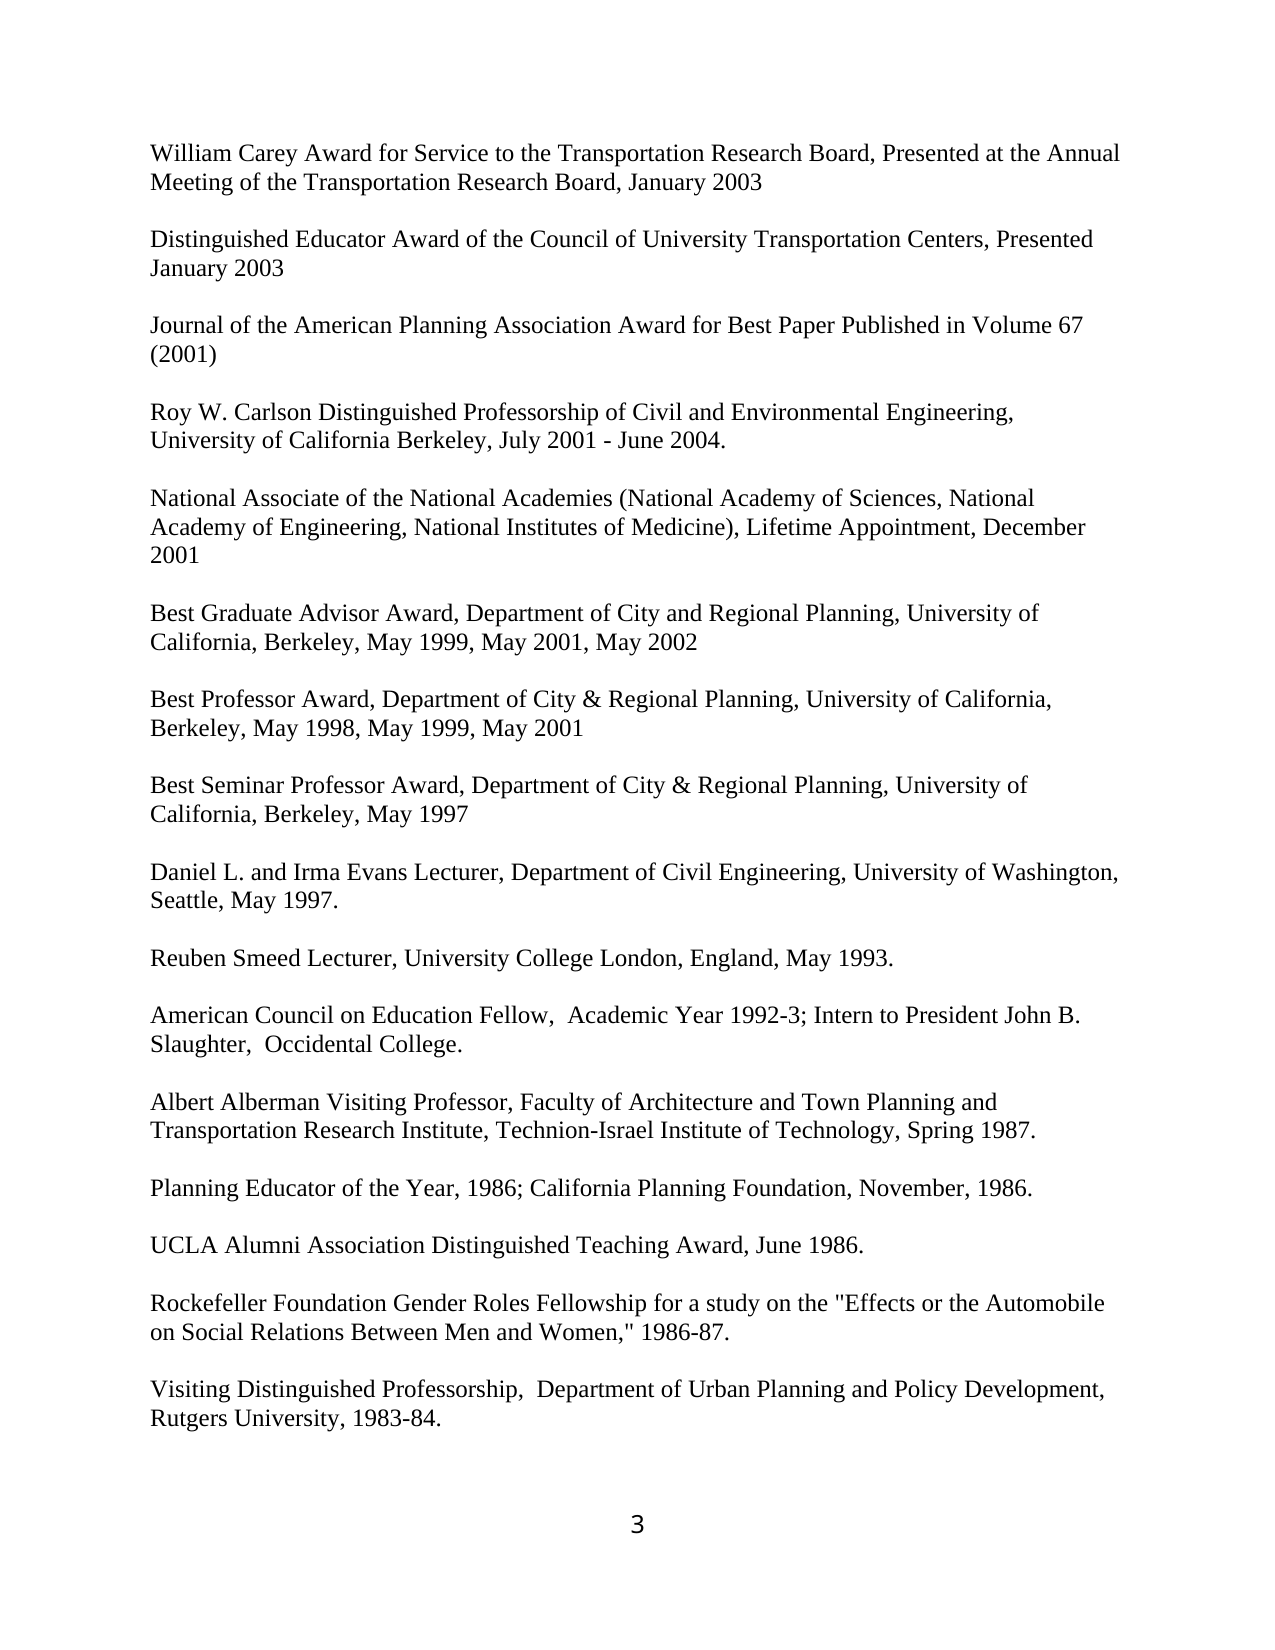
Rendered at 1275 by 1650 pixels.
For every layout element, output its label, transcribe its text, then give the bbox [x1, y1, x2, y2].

text Best Graduate Advisor Award, Department of City and Regional Planning, of , , May 1999, May 2001, May 2002 [150, 598, 1125, 655]
text American Council on Education Fellow, Academic Year 1992-3; Intern to President John B. Slaughter, Occidental College. [150, 1000, 1125, 1058]
text Roy W. Carlson Distinguished Professorship of Civil and Environmental Engineering, of , July 2001 - June 2004. [150, 397, 1125, 454]
text Distinguished Educator Award of the Council of University Transportation Centers, Presented January 2003 [150, 224, 1125, 282]
text National Associate of the ( of Sciences, of Engineering, National Institutes of Medicine), Lifetime Appointment, December 2001 [150, 483, 1125, 569]
text Best Seminar Professor Award, Department of City & Regional Planning, of , , May 1997 [150, 770, 1125, 828]
text Planning Educator of the Year, 1986; California Planning Foundation, November, 1986. [150, 1173, 1125, 1202]
text Albert Alberman Visiting Professor, Faculty of Architecture and Town Planning and Transportation Research Institute, Technion-Israel Institute of Technology, Spring 1987. [150, 1087, 1125, 1144]
text Best Professor Award, Department of City & Regional Planning, of , , May 1998, May 1999, May 2001 [150, 684, 1125, 742]
text William Carey Award for Service to the Transportation Research Board, Presented at the Annual Meeting of the Transportation Research Board, January 2003 [150, 138, 1125, 195]
text Visiting Distinguished Professorship, Department of Urban Planning and Policy Development, Rutgers University, 1983-84. [150, 1374, 1125, 1432]
text Daniel L. and Irma Evans Lecturer, Department of Civil Engineering, University of Washington, Seattle, May 1997. [150, 857, 1125, 914]
text UCLA Alumni Association Distinguished Teaching Award, June 1986. [150, 1230, 1125, 1259]
text Reuben Smeed Lecturer, , May 1993. [150, 943, 1125, 972]
text Rockefeller Foundation Gender Roles Fellowship for a study on the "Effects or the Automobile on Social Relations Between Men and Women," 1986-87. [150, 1288, 1125, 1345]
text Journal of the American Planning Association Award for Best Paper Published in Volume 67 (2001) [150, 310, 1125, 368]
